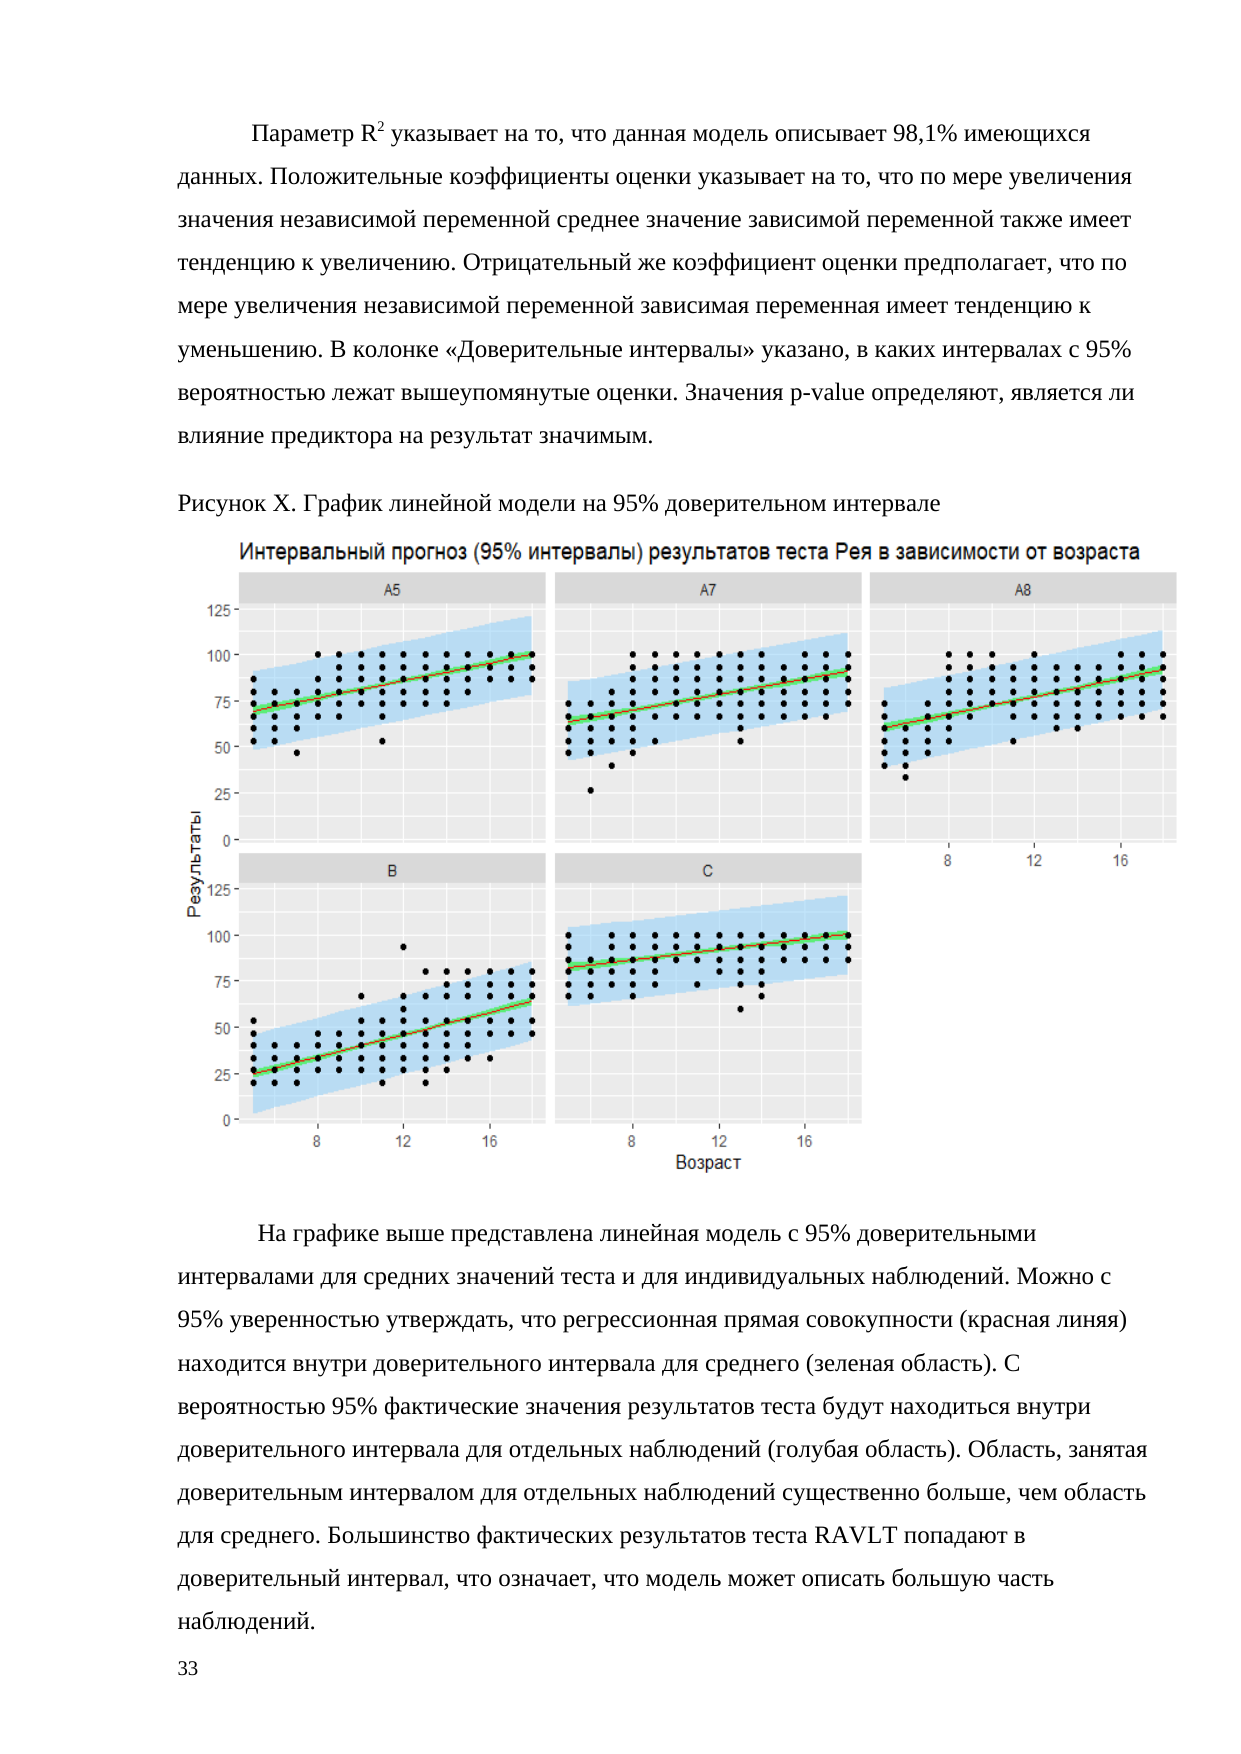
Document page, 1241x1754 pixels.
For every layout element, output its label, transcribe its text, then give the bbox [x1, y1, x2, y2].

picture [177, 531, 1186, 1182]
text Параметр R2 указывает на то, что данная модель описывает 98,1% имеющихся данных. Положительные коэффициенты оценки указывает на то, что по мере увеличения значения независимой переменной среднее значение зависимой переменной также имеет тенденцию к увеличению. Отрицательный же коэффициент оценки предполагает, что по мере увеличения независимой переменной зависимая переменная имеет тенденцию к уменьшению. В колонке «Доверительные интервалы» указано, в каких интервалах с 95% вероятностью лежат вышеупомянутые оценки. Значения p-value определяют, является ли влияние предиктора на результат значимым. [177, 118, 1152, 449]
text На графике выше представлена линейная модель с 95% доверительными интервалами для средних значений теста и для индивидуальных наблюдений. Можно с 95% уверенностью утверждать, что регрессионная прямая совокупности (красная линяя) находится внутри доверительного интервала для среднего (зеленая область). С вероятностью 95% фактические значения результатов теста будут находиться внутри доверительного интервала для отдельных наблюдений (голубая область). Область, занятая доверительным интервалом для отдельных наблюдений существенно больше, чем область для среднего. Большинство фактических результатов теста RAVLT попадают в доверительный интервал, что означает, что модель может описать большую часть наблюдений. [177, 1218, 1152, 1635]
text Рисунок X. График линейной модели на 95% доверительном интервале [177, 488, 1152, 517]
